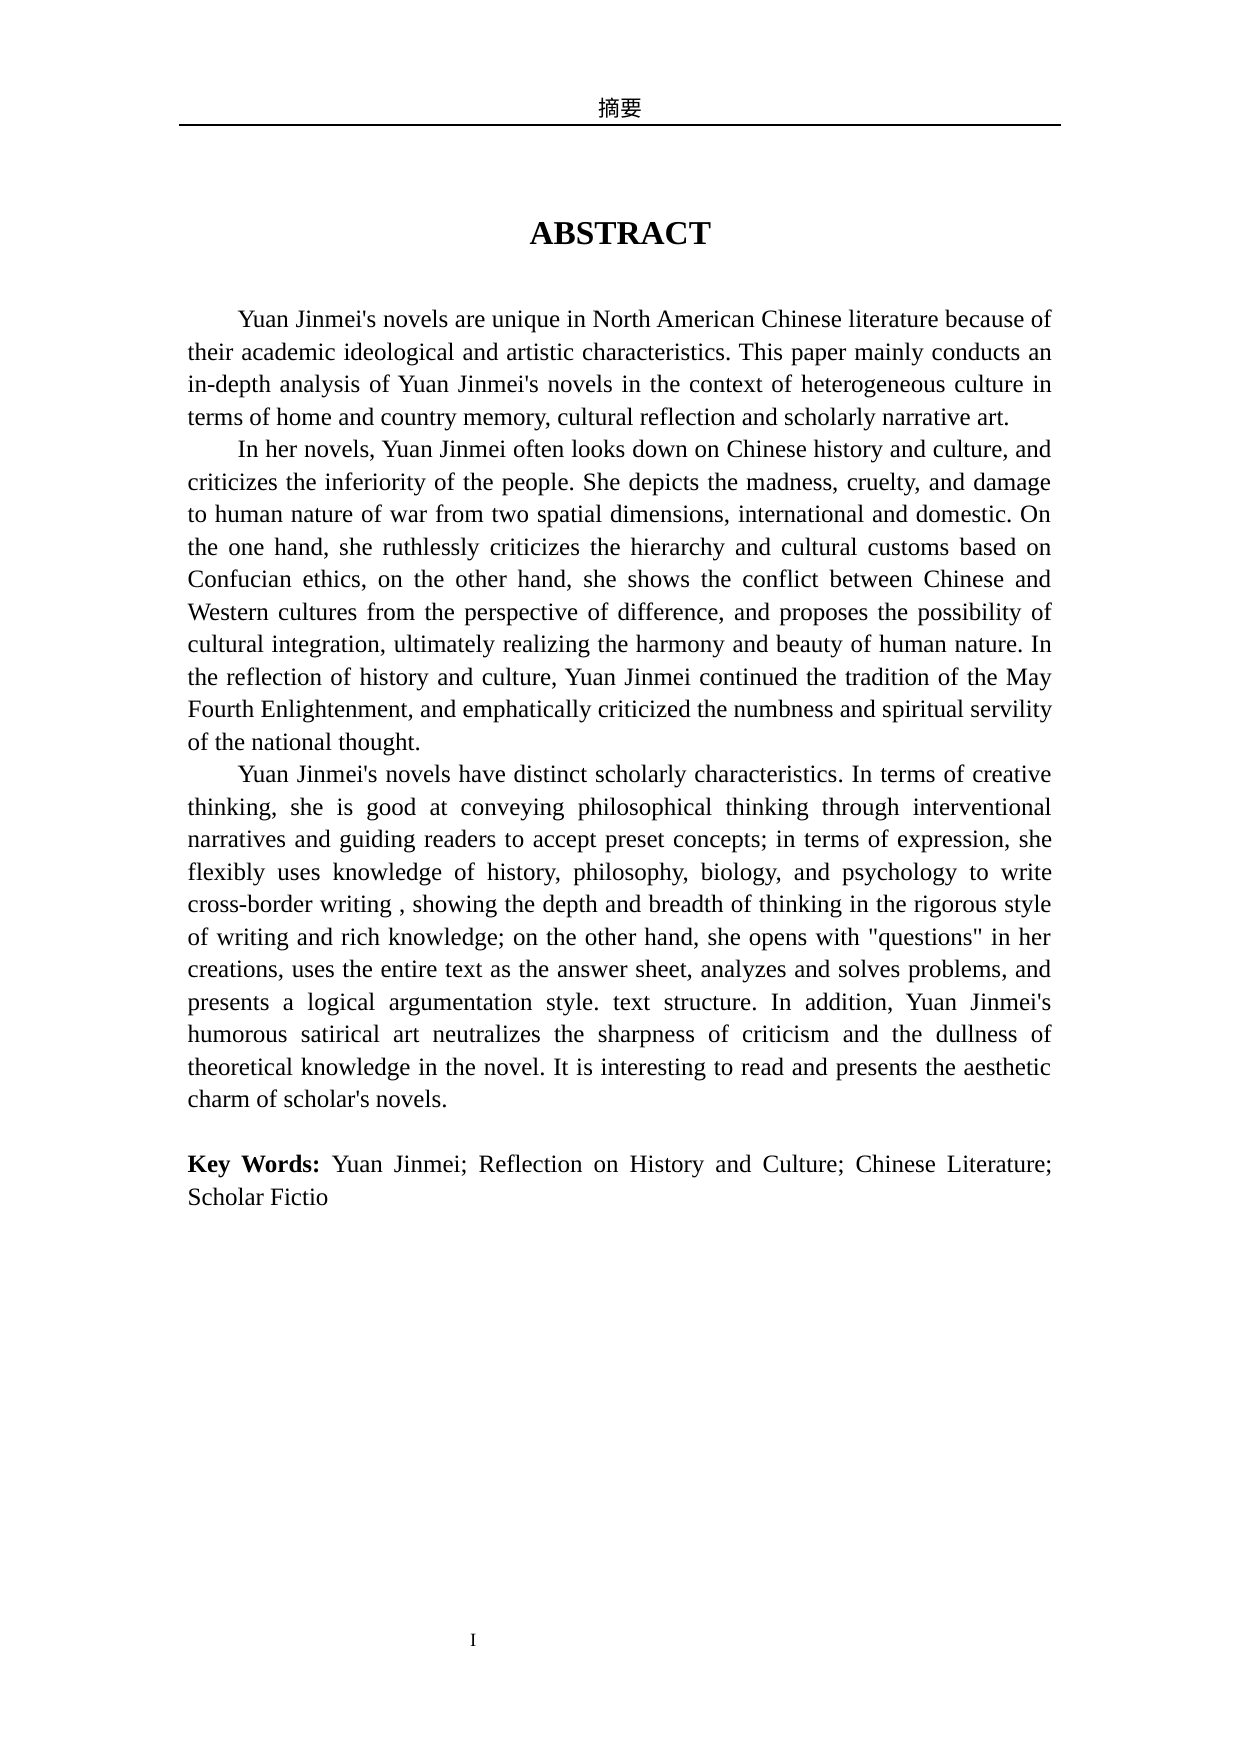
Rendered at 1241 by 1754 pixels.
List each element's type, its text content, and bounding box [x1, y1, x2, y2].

subtitle ABSTRACT [187, 200, 1053, 265]
text Yuan Jinmei's novels are unique in North American Chinese literature because of their academic ideological and artistic characteristics. This paper mainly conducts an in-depth analysis of Yuan Jinmei's novels in the context of heterogeneous culture in terms of home and country memory, cultural reflection and scholarly narrative art. [187, 302, 1053, 432]
text Yuan Jinmei's novels have distinct scholarly characteristics. In terms of creative thinking, she is good at conveying philosophical thinking through interventional narratives and guiding readers to accept preset concepts; in terms of expression, she flexibly uses knowledge of history, philosophy, biology, and psychology to write cross-border writing , showing the depth and breadth of thinking in the rigorous style of writing and rich knowledge; on the other hand, she opens with "questions" in her creations, uses the entire text as the answer sheet, analyzes and solves problems, and presents a logical argumentation style. text structure. In addition, Yuan Jinmei's humorous satirical art neutralizes the sharpness of criticism and the dullness of theoretical knowledge in the novel. It is interesting to read and presents the aesthetic charm of scholar's novels. [187, 757, 1053, 1115]
text Key Words: Yuan Jinmei; Reflection on History and Culture; Chinese Literature; Scholar Fictio [187, 1147, 1053, 1212]
text In her novels, Yuan Jinmei often looks down on Chinese history and culture, and criticizes the inferiority of the people. She depicts the madness, cruelty, and damage to human nature of war from two spatial dimensions, international and domestic. On the one hand, she ruthlessly criticizes the hierarchy and cultural customs based on Confucian ethics, on the other hand, she shows the conflict between Chinese and Western cultures from the perspective of difference, and proposes the possibility of cultural integration, ultimately realizing the harmony and beauty of human nature. In the reflection of history and culture, Yuan Jinmei continued the tradition of the May Fourth Enlightenment, and emphatically criticized the numbness and spiritual servility of the national thought. [187, 432, 1053, 757]
